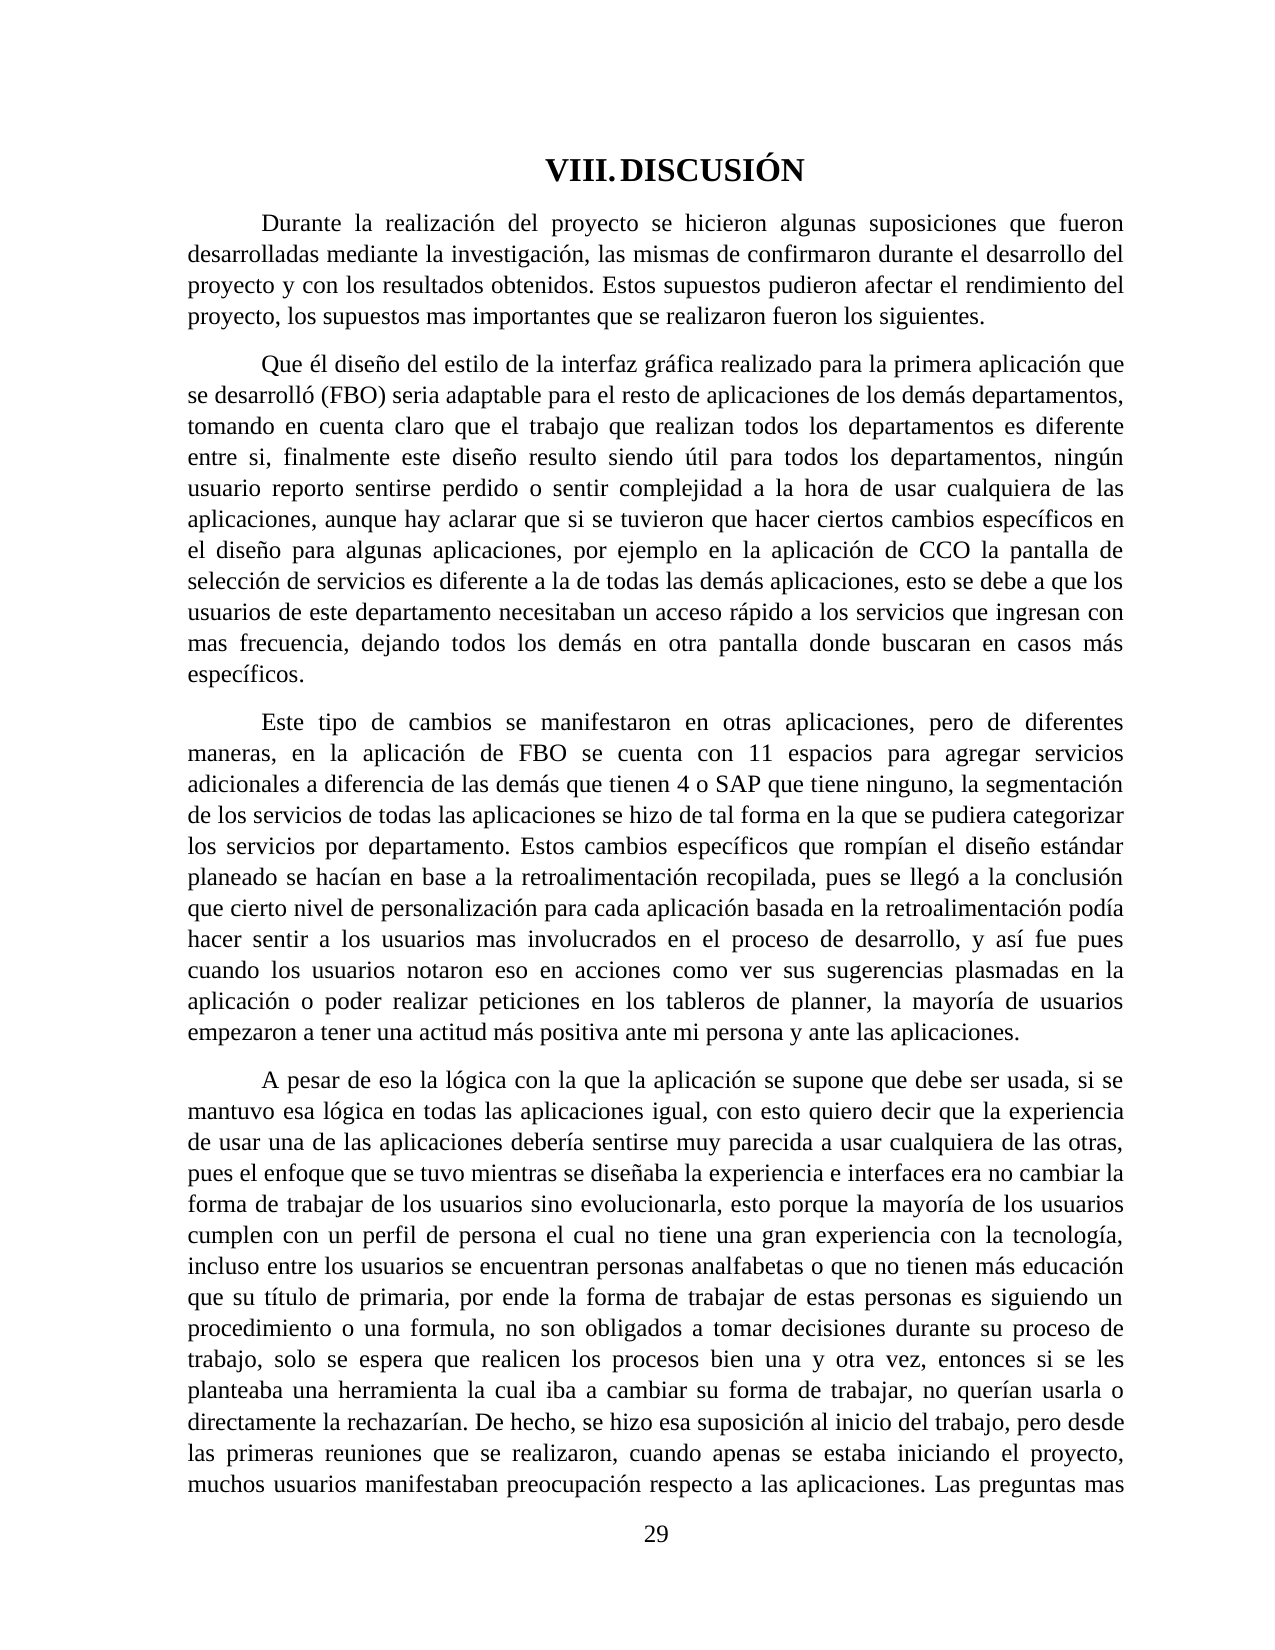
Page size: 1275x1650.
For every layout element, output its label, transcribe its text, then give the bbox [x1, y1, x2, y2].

text Este tipo de cambios se manifestaron en otras aplicaciones, pero de diferentes maneras, en la aplicación de FBO se cuenta con 11 espacios para agregar servicios adicionales a diferencia de las demás que tienen 4 o SAP que tiene ninguno, la segmentación de los servicios de todas las aplicaciones se hizo de tal forma en la que se pudiera categorizar los servicios por departamento. Estos cambios específicos que rompían el diseño estándar planeado se hacían en base a la retroalimentación recopilada, pues se llegó a la conclusión que cierto nivel de personalización para cada aplicación basada en la retroalimentación podía hacer sentir a los usuarios mas involucrados en el proceso de desarrollo, y así fue pues cuando los usuarios notaron eso en acciones como ver sus sugerencias plasmadas en la aplicación o poder realizar peticiones en los tableros de planner, la mayoría de usuarios empezaron a tener una actitud más positiva ante mi persona y ante las aplicaciones. [187, 707, 1125, 1046]
text Que él diseño del estilo de la interfaz gráfica realizado para la primera aplicación que se desarrolló (FBO) seria adaptable para el resto de aplicaciones de los demás departamentos, tomando en cuenta claro que el trabajo que realizan todos los departamentos es diferente entre si, finalmente este diseño resulto siendo útil para todos los departamentos, ningún usuario reporto sentirse perdido o sentir complejidad a la hora de usar cualquiera de las aplicaciones, aunque hay aclarar que si se tuvieron que hacer ciertos cambios específicos en el diseño para algunas aplicaciones, por ejemplo en la aplicación de CCO la pantalla de selección de servicios es diferente a la de todas las demás aplicaciones, esto se debe a que los usuarios de este departamento necesitaban un acceso rápido a los servicios que ingresan con mas frecuencia, dejando todos los demás en otra pantalla donde buscaran en casos más específicos. [187, 349, 1125, 688]
list DISCUSIÓN [225, 150, 1125, 188]
text Durante la realización del proyecto se hicieron algunas suposiciones que fueron desarrolladas mediante la investigación, las mismas de confirmaron durante el desarrollo del proyecto y con los resultados obtenidos. Estos supuestos pudieron afectar el rendimiento del proyecto, los supuestos mas importantes que se realizaron fueron los siguientes. [187, 208, 1125, 330]
